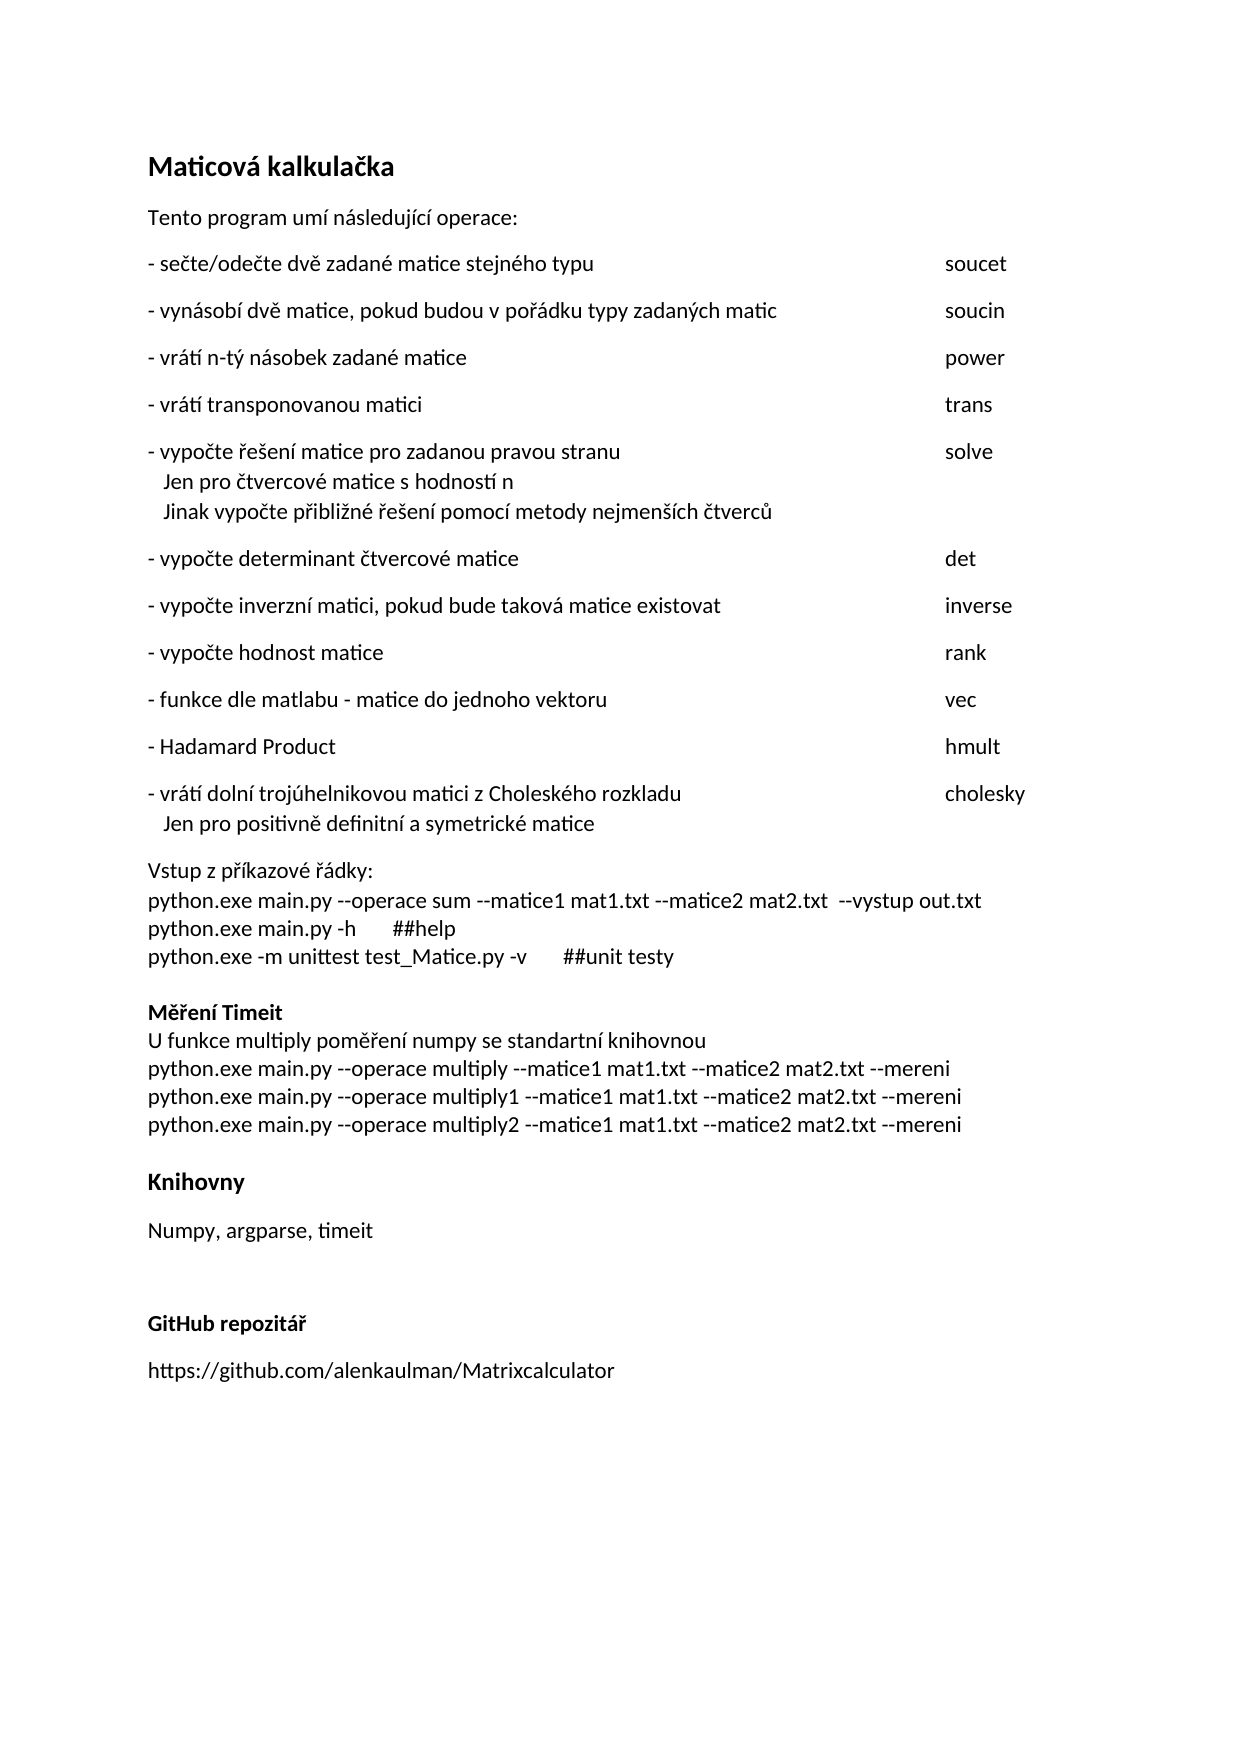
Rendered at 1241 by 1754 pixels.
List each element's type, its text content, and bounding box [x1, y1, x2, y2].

text - vrátí n-tý násobek zadané matice power [148, 343, 1093, 371]
text - Hadamard Product hmult [148, 732, 1093, 760]
text Jen pro čtvercové matice s hodností n [148, 467, 1093, 495]
text Knihovny [148, 1166, 1093, 1197]
text - vynásobí dvě matice, pokud budou v pořádku typy zadaných matic soucin [148, 296, 1093, 324]
text python.exe main.py --operace multiply --matice1 mat1.txt --matice2 mat2.txt --mereni [148, 1054, 1093, 1082]
text - sečte/odečte dvě zadané matice stejného typu soucet [148, 249, 1093, 278]
text python.exe main.py --operace sum --matice1 mat1.txt --matice2 mat2.txt --vystup out.txt [148, 886, 1093, 914]
text - vrátí dolní trojúhelnikovou matici z Choleského rozkladu cholesky [148, 779, 1093, 807]
text python.exe main.py --operace multiply1 --matice1 mat1.txt --matice2 mat2.txt --mereni [148, 1082, 1093, 1110]
text Jen pro positivně definitní a symetrické matice [148, 809, 1093, 837]
text - vypočte řešení matice pro zadanou pravou stranu solve [148, 437, 1093, 465]
text U funkce multiply poměření numpy se standartní knihovnou [148, 1026, 1093, 1054]
text Numpy, argparse, timeit [148, 1216, 1093, 1244]
text Tento program umí následující operace: [148, 203, 1093, 231]
text - vypočte hodnost matice rank [148, 638, 1093, 666]
text - vypočte inverzní matici, pokud bude taková matice existovat inverse [148, 591, 1093, 619]
text python.exe -m unittest test_Matice.py -v ##unit testy [148, 942, 1093, 970]
text Měření Timeit [148, 998, 1093, 1026]
text - funkce dle matlabu - matice do jednoho vektoru vec [148, 685, 1093, 713]
text python.exe main.py --operace multiply2 --matice1 mat1.txt --matice2 mat2.txt --mereni [148, 1110, 1093, 1138]
text python.exe main.py -h ##help [148, 914, 1093, 942]
text Maticová kalkulačka [148, 148, 1093, 183]
text - vrátí transponovanou matici trans [148, 390, 1093, 418]
text Jinak vypočte přibližné řešení pomocí metody nejmenších čtverců [148, 497, 1093, 526]
text https://github.com/alenkaulman/Matrixcalculator [148, 1356, 1093, 1384]
text Vstup z příkazové řádky: [148, 856, 1093, 884]
text - vypočte determinant čtvercové matice det [148, 544, 1093, 572]
text GitHub repozitář [148, 1309, 1093, 1338]
